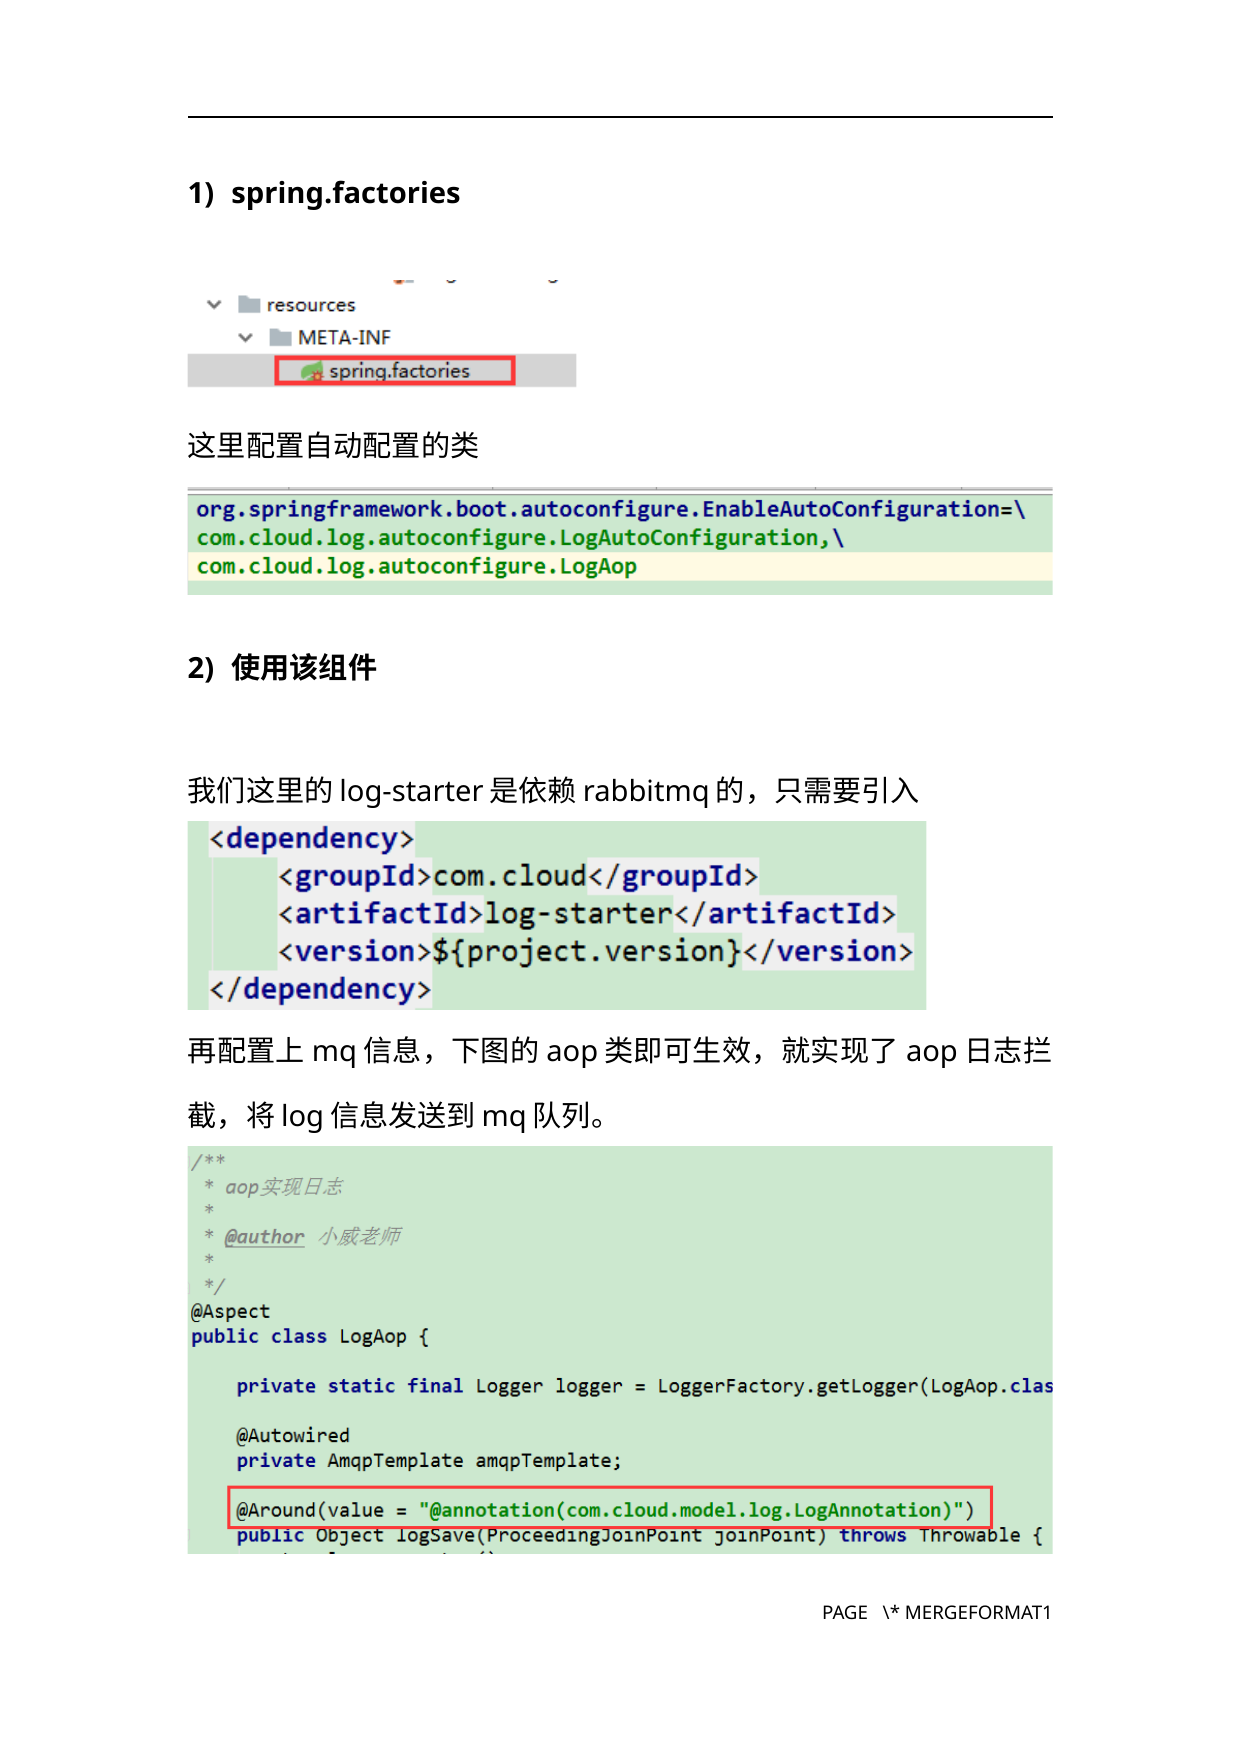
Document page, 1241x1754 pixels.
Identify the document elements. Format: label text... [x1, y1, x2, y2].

text 这里配置自动配置的类 [187, 411, 1053, 487]
picture [187, 487, 1053, 595]
picture [187, 280, 577, 392]
text 我们这里的log-starter是依赖rabbitmq的，只需要引入 [187, 756, 1053, 821]
text 再配置上mq信息，下图的aop类即可生效，就实现了aop日志拦截，将log信息发送到mq队列。 [187, 1016, 1053, 1146]
picture [187, 1146, 1053, 1554]
subtitle spring.factories [187, 160, 1053, 225]
subtitle 使用该组件 [187, 633, 1053, 698]
picture [187, 821, 927, 1010]
